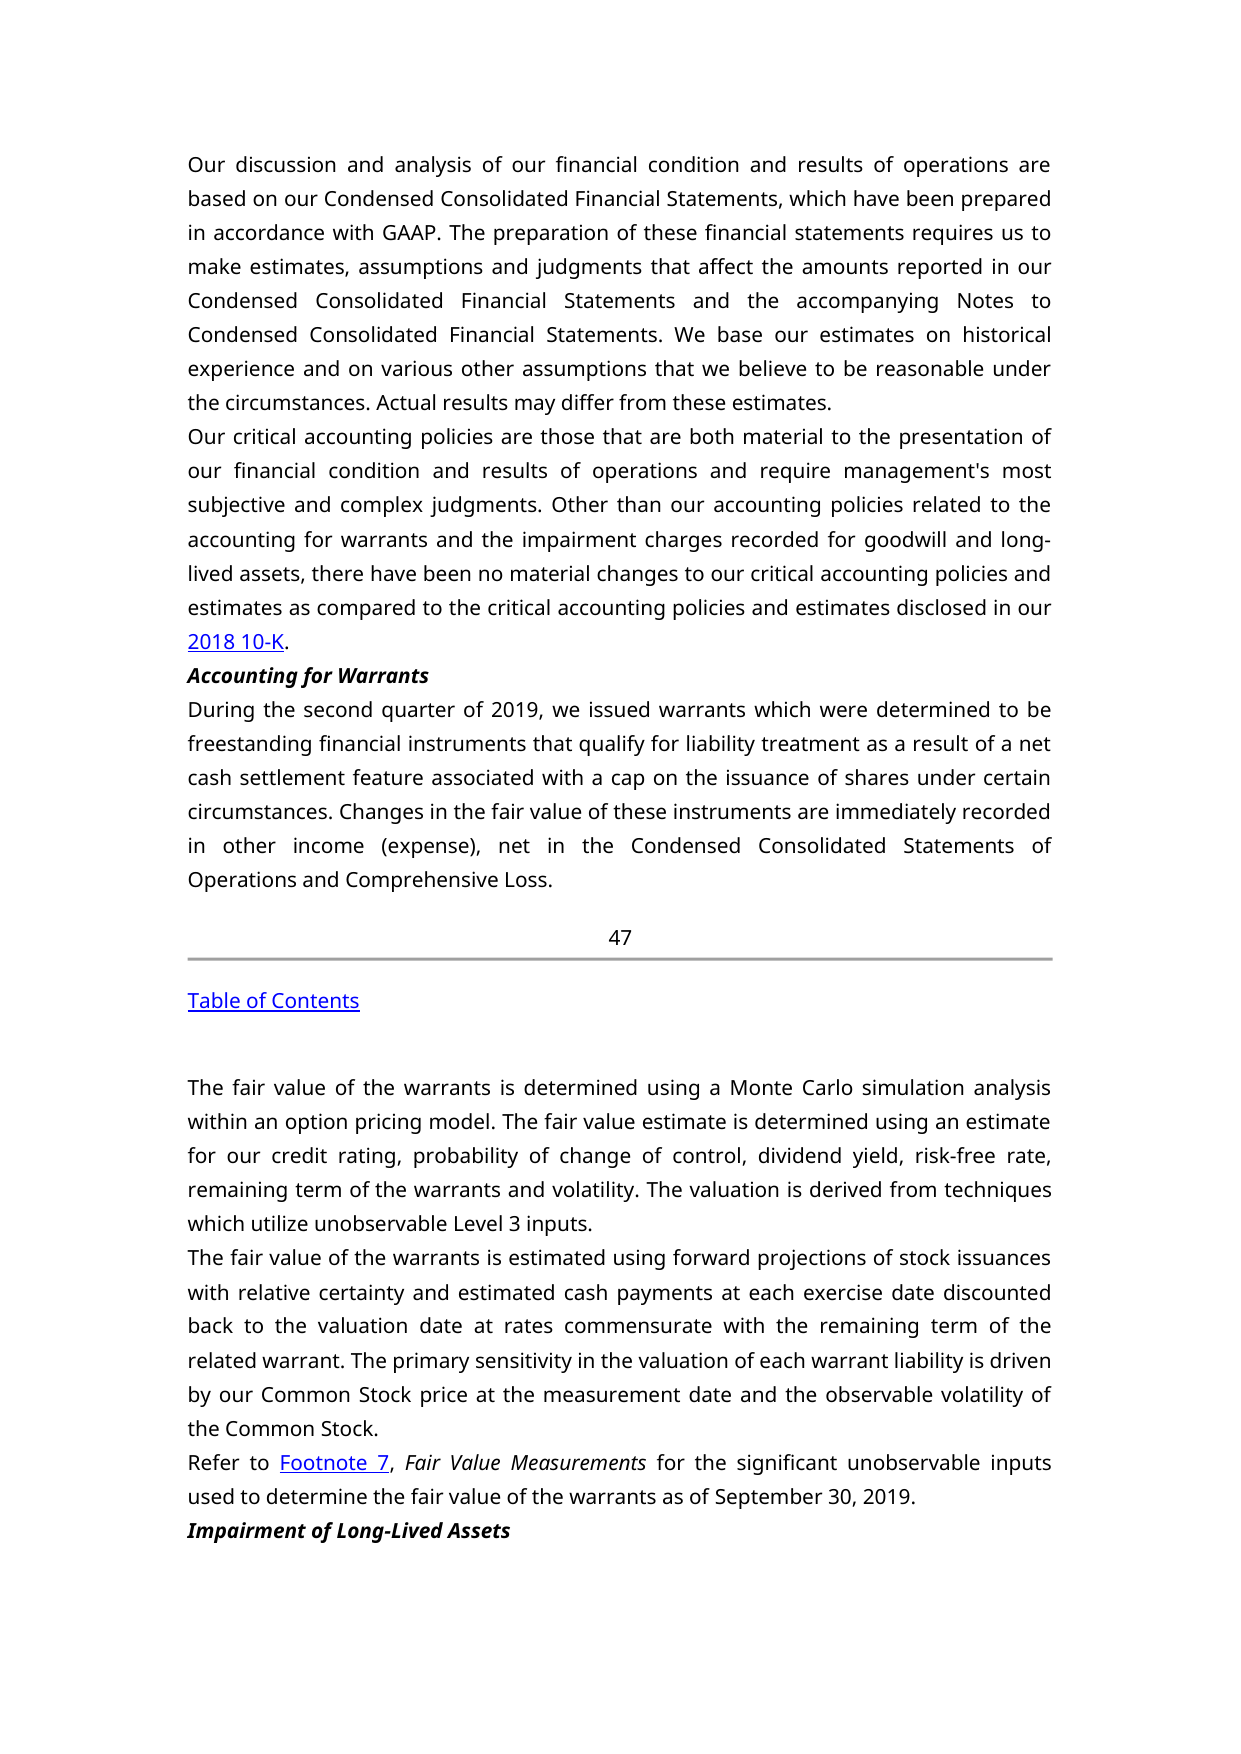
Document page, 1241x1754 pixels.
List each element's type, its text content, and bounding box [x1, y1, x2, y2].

text The fair value of the warrants is estimated using forward projections of stock issuances with relative certainty and estimated cash payments at each exercise date discounted back to the valuation date at rates commensurate with the remaining term of the related warrant. The primary sensitivity in the valuation of each warrant liability is driven by our Common Stock price at the measurement date and the observable volatility of the Common Stock. [187, 1243, 1053, 1442]
text Table of Contents [187, 986, 1053, 1015]
text Accounting for Warrants [187, 661, 1053, 689]
text Our discussion and analysis of our financial condition and results of operations are based on our Condensed Consolidated Financial Statements, which have been prepared in accordance with GAAP. The preparation of these financial statements requires us to make estimates, assumptions and judgments that affect the amounts reported in our Condensed Consolidated Financial Statements and the accompanying Notes to Condensed Consolidated Financial Statements. We base our estimates on historical experience and on various other assumptions that we believe to be reasonable under the circumstances. Actual results may differ from these estimates. [187, 150, 1053, 417]
text During the second quarter of 2019, we issued warrants which were determined to be freestanding financial instruments that qualify for liability treatment as a result of a net cash settlement feature associated with a cap on the issuance of shares under certain circumstances. Changes in the fair value of these instruments are immediately recorded in other income (expense), net in the Condensed Consolidated Statements of Operations and Comprehensive Loss. [187, 695, 1053, 894]
text 47 [187, 923, 1053, 952]
text Refer to Footnote 7, Fair Value Measurements for the significant unobservable inputs used to determine the fair value of the warrants as of September 30, 2019. [187, 1448, 1053, 1510]
text Impairment of Long-Lived Assets [187, 1516, 1053, 1544]
text The fair value of the warrants is determined using a Monte Carlo simulation analysis within an option pricing model. The fair value estimate is determined using an estimate for our credit rating, probability of change of control, dividend yield, risk-free rate, remaining term of the warrants and volatility. The valuation is derived from techniques which utilize unobservable Level 3 inputs. [187, 1073, 1053, 1238]
text Our critical accounting policies are those that are both material to the presentation of our financial condition and results of operations and require management's most subjective and complex judgments. Other than our accounting policies related to the accounting for warrants and the impairment charges recorded for goodwill and long-lived assets, there have been no material changes to our critical accounting policies and estimates as compared to the critical accounting policies and estimates disclosed in our 2018 10-K. [187, 422, 1053, 655]
